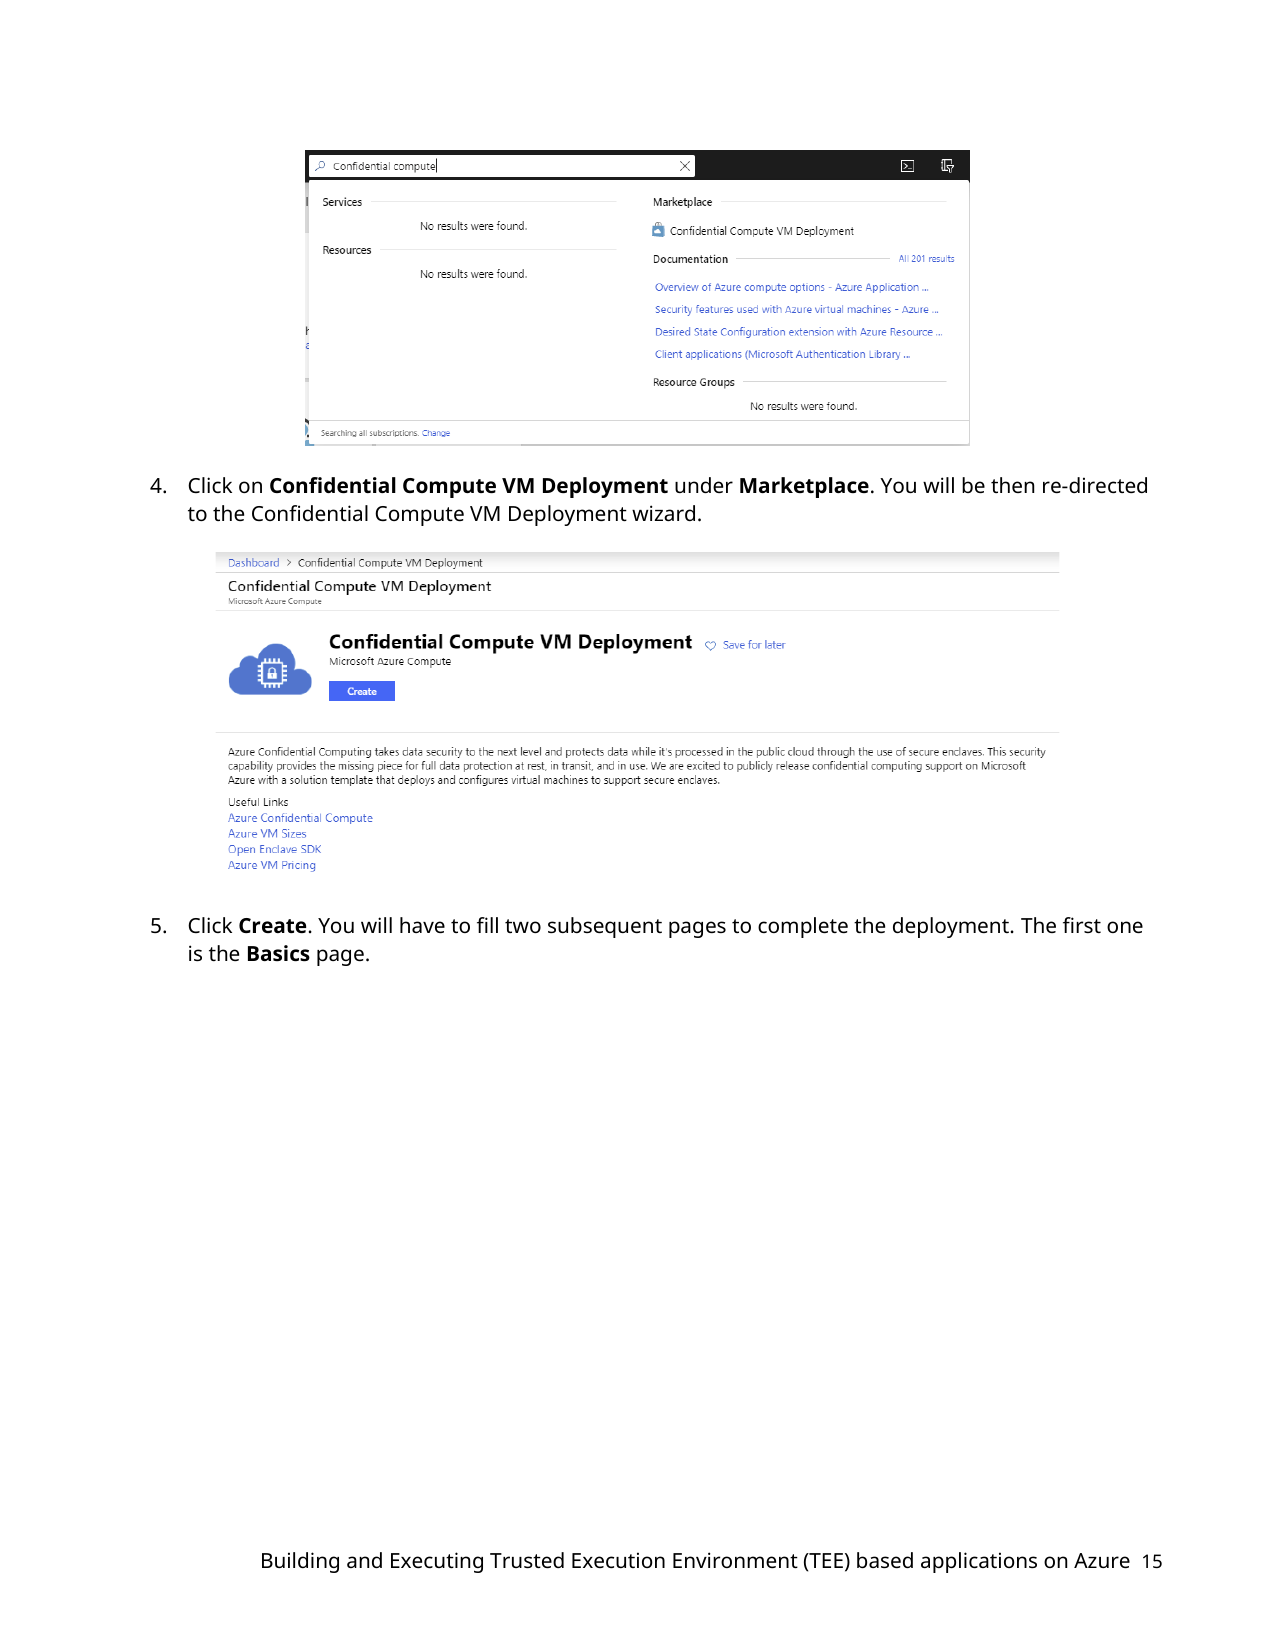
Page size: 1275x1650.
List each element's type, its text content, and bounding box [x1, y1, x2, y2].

list Click on Confidential Compute VM Deployment under Marketplace. You will be then re-directed to the Confidential Compute VM Deployment wizard. [150, 471, 1162, 528]
list Click Create. You will have to fill two subsequent pages to complete the deployment. The first one is the Basics page. [150, 911, 1162, 968]
picture [215, 552, 1060, 886]
picture [305, 150, 970, 446]
